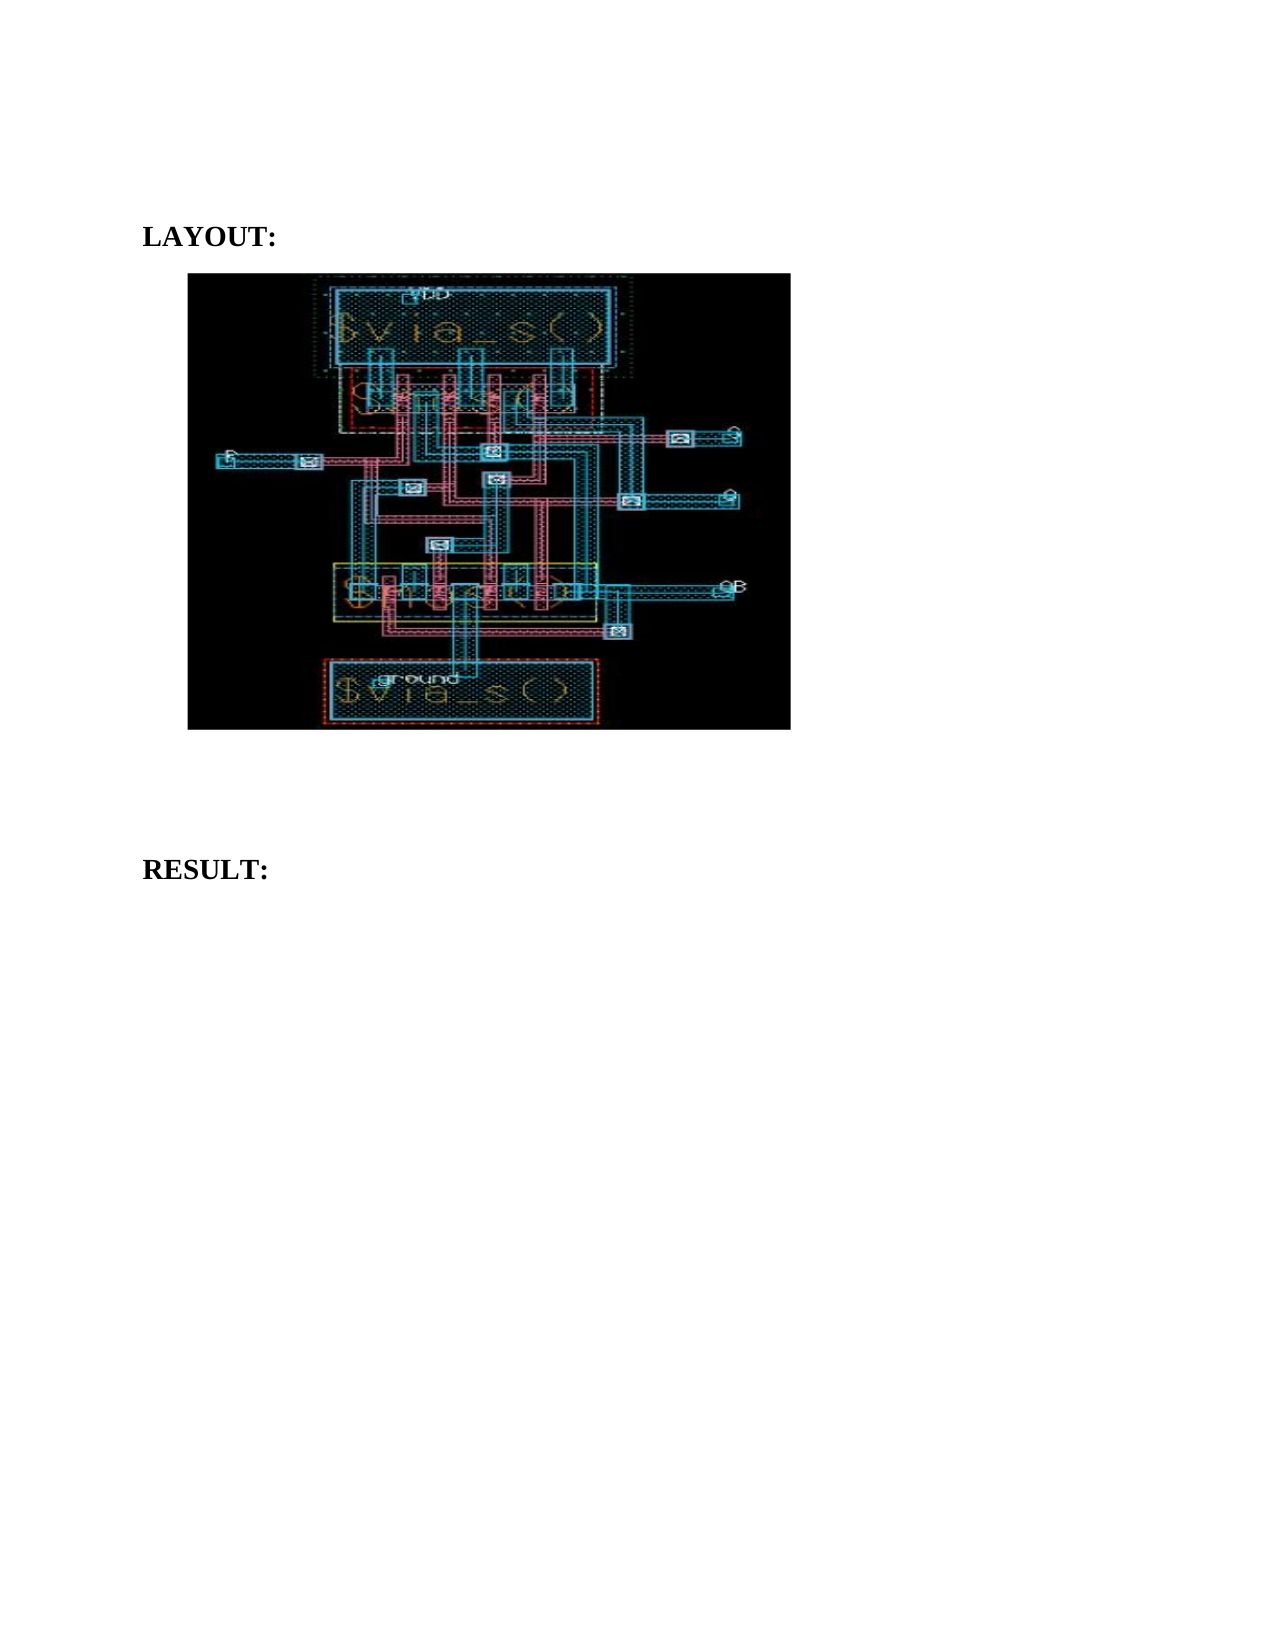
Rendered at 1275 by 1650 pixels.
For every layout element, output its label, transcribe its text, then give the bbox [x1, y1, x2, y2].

picture [187, 273, 791, 732]
text LAYOUT: [142, 219, 1137, 253]
text RESULT: [142, 852, 1137, 886]
